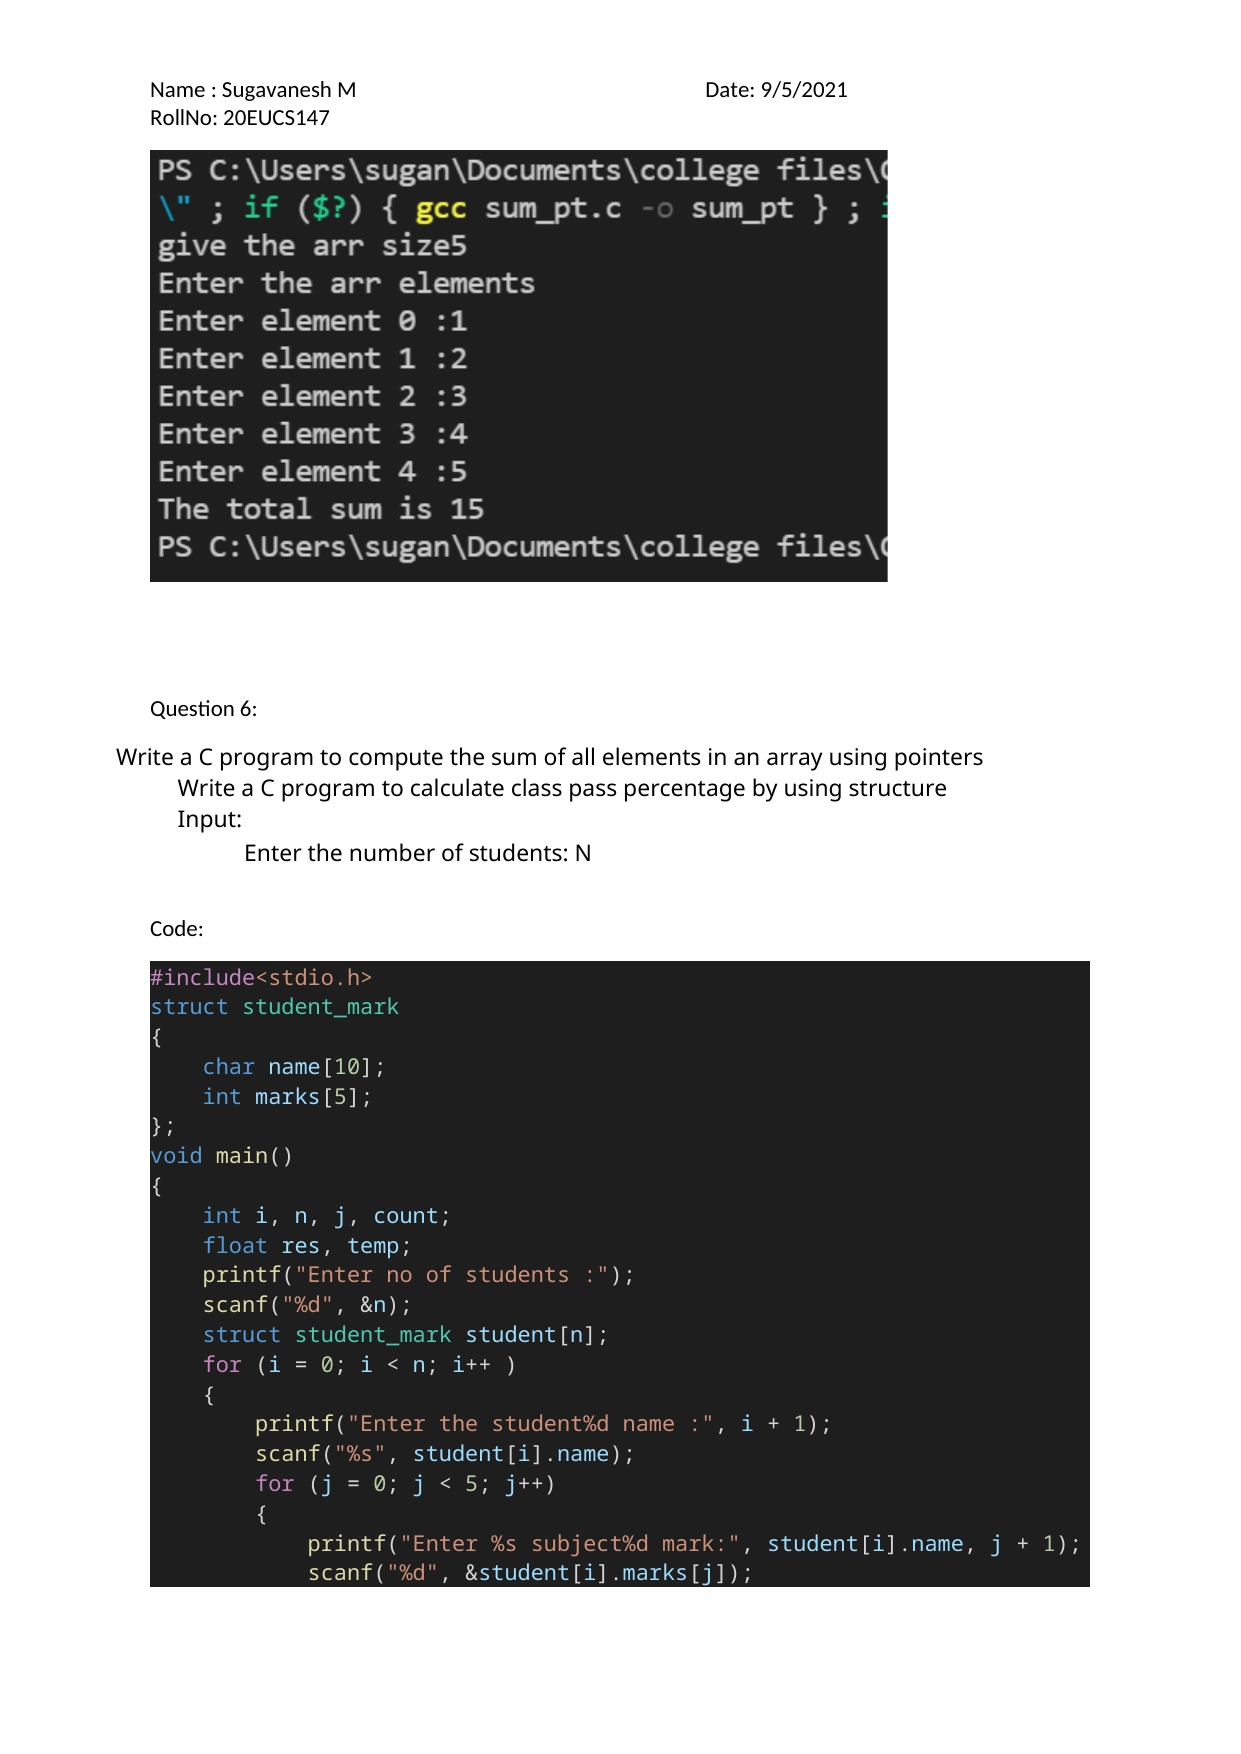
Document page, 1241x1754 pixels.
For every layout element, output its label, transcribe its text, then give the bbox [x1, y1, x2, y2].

text float res, temp; [150, 1229, 1090, 1259]
text struct student_mark student[n]; [150, 1319, 1090, 1349]
text Code: [150, 914, 1090, 943]
text scanf("%d", &student[i].marks[j]); [150, 1557, 1090, 1587]
text printf("Enter no of students :"); [150, 1259, 1090, 1289]
text for (i = 0; i < n; i++ ) [150, 1349, 1090, 1378]
text struct student_mark [150, 991, 1090, 1021]
text }; [150, 1110, 1090, 1140]
text scanf("%s", student[i].name); [150, 1438, 1090, 1468]
text { [150, 1498, 1090, 1527]
text Enter the number of students: N [238, 836, 1090, 868]
text { [150, 1021, 1090, 1051]
text char name[10]; [150, 1051, 1090, 1081]
text { [150, 1378, 1090, 1408]
text printf("Enter %s subject%d mark:", student[i].name, j + 1); [150, 1527, 1090, 1557]
text int marks[5]; [150, 1081, 1090, 1110]
text Question 6: [150, 694, 1090, 722]
text for (j = 0; j < 5; j++) [150, 1468, 1090, 1498]
text void main() [150, 1140, 1090, 1170]
text { [150, 1170, 1090, 1200]
text Write a C program to compute the sum of all elements in an array using pointers Write a C program to calculate class pass percentage by using structure Input: [116, 741, 1011, 834]
text #include<stdio.h> [150, 961, 1090, 991]
picture [150, 150, 888, 582]
text printf("Enter the student%d name :", i + 1); [150, 1408, 1090, 1438]
text int i, n, j, count; [150, 1200, 1090, 1229]
text scanf("%d", &n); [150, 1289, 1090, 1319]
